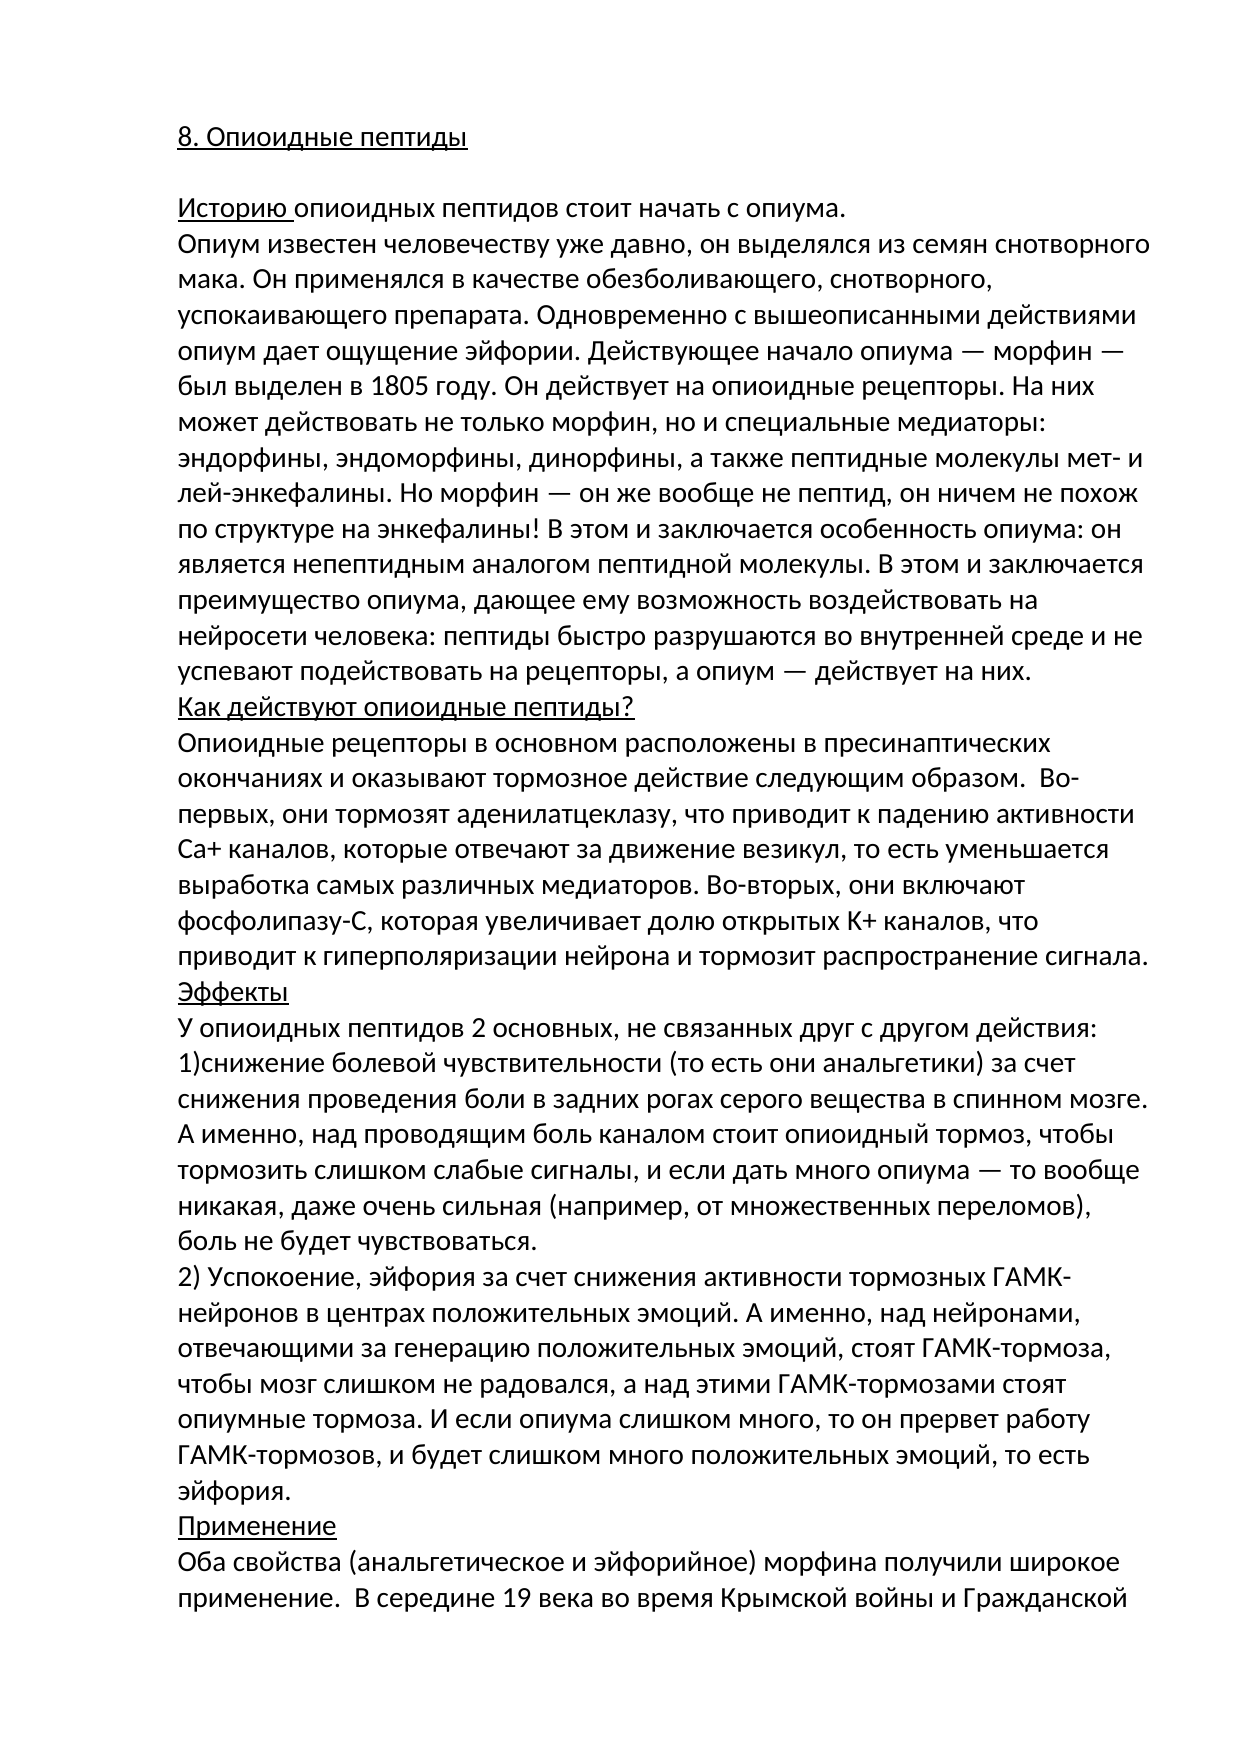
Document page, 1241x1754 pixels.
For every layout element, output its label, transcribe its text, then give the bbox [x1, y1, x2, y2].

text У опиоидных пептидов 2 основных, не связанных друг с другом действия: 1)снижение болевой чувствительности (то есть они анальгетики) за счет снижения проведения боли в задних рогах серого вещества в спинном мозге. А именно, над проводящим боль каналом стоит опиоидный тормоз, чтобы тормозить слишком слабые сигналы, и если дать много опиума — то вообще никакая, даже очень сильная (например, от множественных переломов), боль не будет чувствоваться. [177, 1009, 1152, 1258]
text 8. Опиоидные пептиды [177, 118, 1152, 154]
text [177, 1543, 1152, 1614]
text Историю опиоидных пептидов стоит начать с опиума. [177, 189, 1152, 225]
text 2) Успокоение, эйфория за счет снижения активности тормозных ГАМК-нейронов в центрах положительных эмоций. А именно, над нейронами, отвечающими за генерацию положительных эмоций, стоят ГАМК-тормоза, чтобы мозг слишком не радовался, а над этими ГАМК-тормозами стоят опиумные тормоза. И если опиума слишком много, то он прервет работу ГАМК-тормозов, и будет слишком много положительных эмоций, то есть эйфория. [177, 1258, 1152, 1507]
text Применение [177, 1507, 1152, 1543]
text Опиум известен человечеству уже давно, он выделялся из семян снотворного мака. Он применялся в качестве обезболивающего, снотворного, успокаивающего препарата. Одновременно с вышеописанными действиями опиум дает ощущение эйфории. Действующее начало опиума — морфин — был выделен в 1805 году. Он действует на опиоидные рецепторы. На них может действовать не только морфин, но и специальные медиаторы: эндорфины, эндоморфины, динорфины, а также пептидные молекулы мет- и лей-энкефалины. Но морфин — он же вообще не пептид, он ничем не похож по структуре на энкефалины! В этом и заключается особенность опиума: он является непептидным аналогом пептидной молекулы. В этом и заключается преимущество опиума, дающее ему возможность воздействовать на нейросети человека: пептиды быстро разрушаются во внутренней среде и не успевают подействовать на рецепторы, а опиум — действует на них. [177, 225, 1152, 688]
text Опиоидные рецепторы в основном расположены в пресинаптических окончаниях и оказывают тормозное действие следующим образом. Во-первых, они тормозят аденилатцеклазу, что приводит к падению активности Ca+ каналов, которые отвечают за движение везикул, то есть уменьшается выработка самых различных медиаторов. Во-вторых, они включают фосфолипазу-С, которая увеличивает долю открытых K+ каналов, что приводит к гиперполяризации нейрона и тормозит распространение сигнала. [177, 724, 1152, 973]
text Как действуют опиоидные пептиды? [177, 688, 1152, 724]
text Эффекты [177, 973, 1152, 1009]
